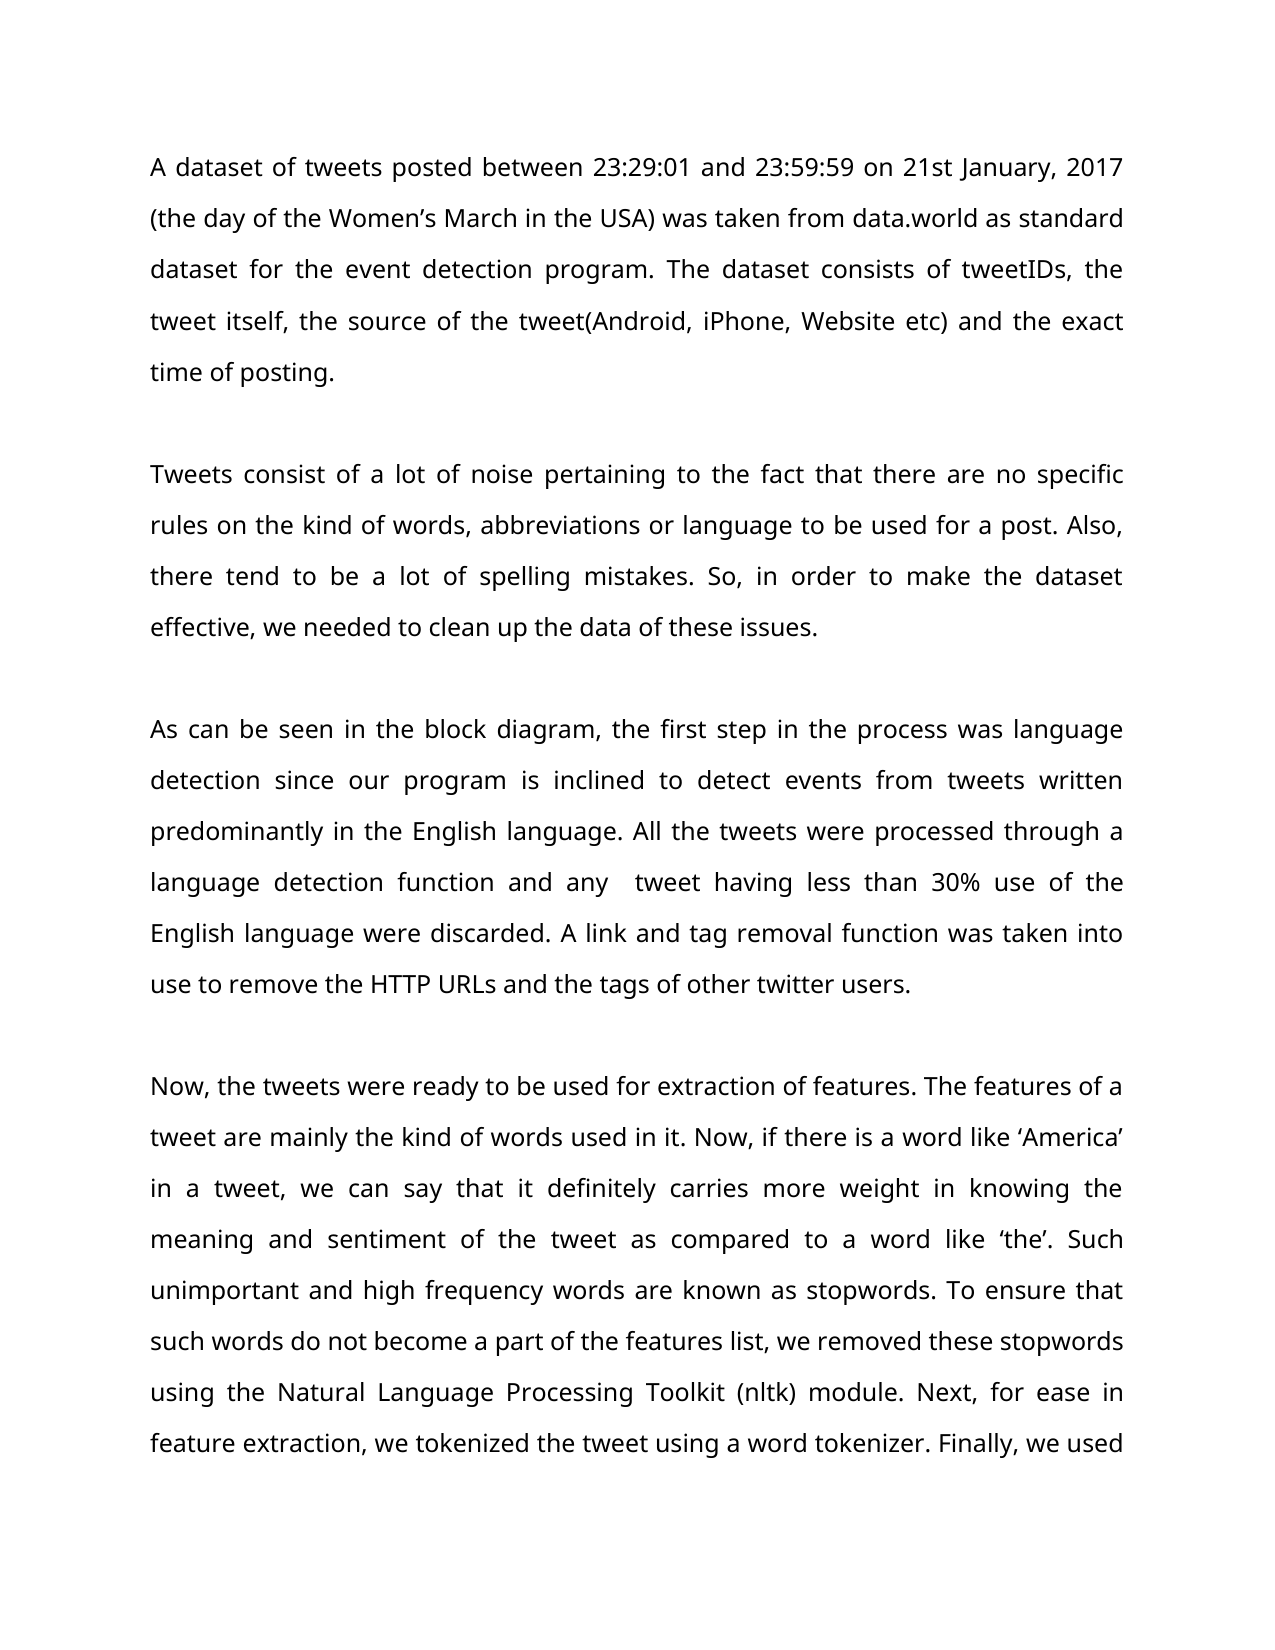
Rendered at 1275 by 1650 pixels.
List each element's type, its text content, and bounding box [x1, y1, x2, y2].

text Tweets consist of a lot of noise pertaining to the fact that there are no specific rules on the kind of words, abbreviations or language to be used for a post. Also, there tend to be a lot of spelling mistakes. So, in order to make the dataset effective, we needed to clean up the data of these issues. [150, 456, 1125, 643]
text A dataset of tweets posted between 23:29:01 and 23:59:59 on 21st January, 2017 (the day of the Women’s March in the USA) was taken from data.world as standard dataset for the event detection program. The dataset consists of tweetIDs, the tweet itself, the source of the tweet(Android, iPhone, Website etc) and the exact time of posting. [150, 150, 1125, 388]
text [150, 1069, 1125, 1460]
text As can be seen in the block diagram, the first step in the process was language detection since our program is inclined to detect events from tweets written predominantly in the English language. All the tweets were processed through a language detection function and any tweet having less than 30% use of the English language were discarded. A link and tag removal function was taken into use to remove the HTTP URLs and the tags of other twitter users. [150, 711, 1125, 1001]
